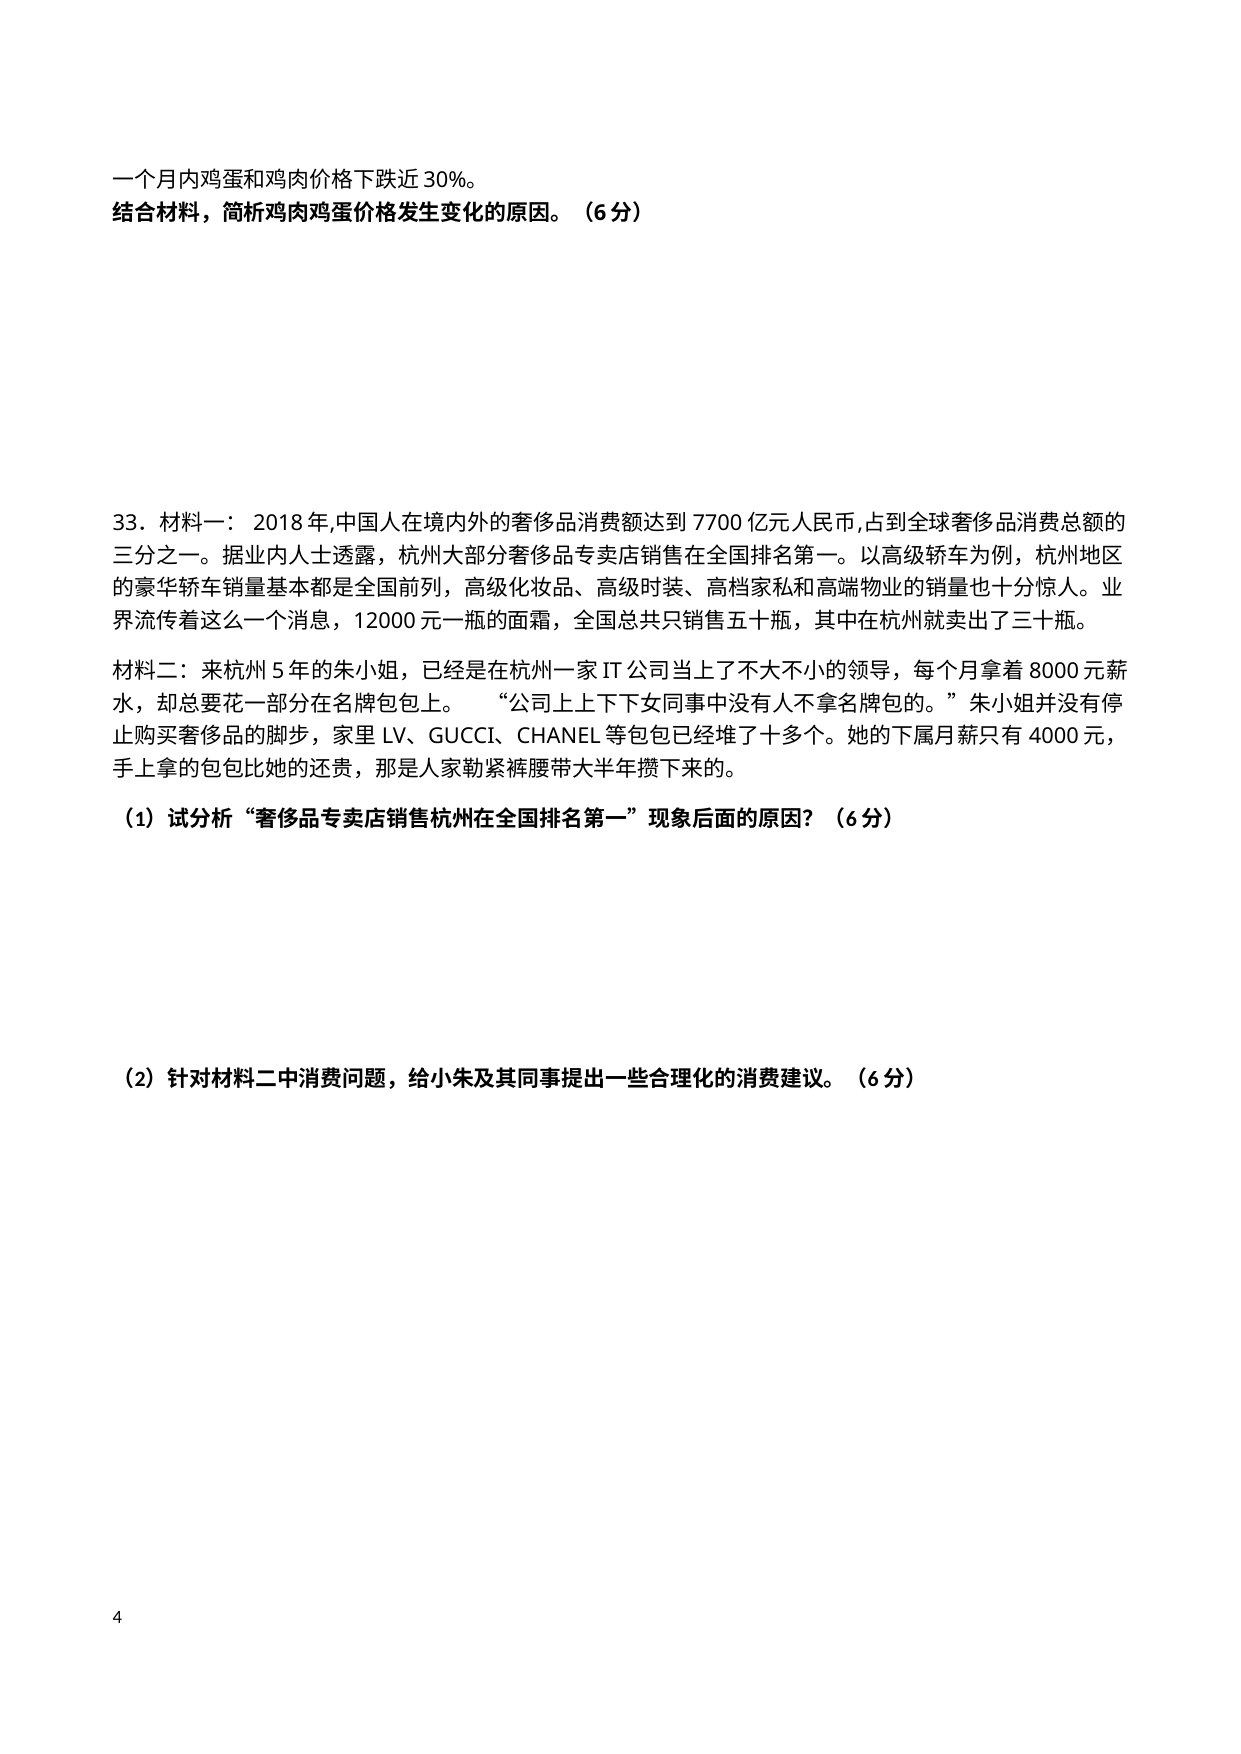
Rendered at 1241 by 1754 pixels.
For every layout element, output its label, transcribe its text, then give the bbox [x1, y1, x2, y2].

list （1）试分析“奢侈品专卖店销售杭州在全国排名第一”现象后面的原因？（6分） [112, 801, 1128, 833]
text 33．材料一： 2018年,中国人在境内外的奢侈品消费额达到7700亿元人民币,占到全球奢侈品消费总额的三分之一。据业内人士透露，杭州大部分奢侈品专卖店销售在全国排名第一。以高级轿车为例，杭州地区的豪华轿车销量基本都是全国前列，高级化妆品、高级时装、高档家私和高端物业的销量也十分惊人。业界流传着这么一个消息，12000元一瓶的面霜，全国总共只销售五十瓶，其中在杭州就卖出了三十瓶。 [112, 505, 1128, 635]
text 材料二：来杭州5年的朱小姐，已经是在杭州一家IT公司当上了不大不小的领导，每个月拿着8000元薪水，却总要花一部分在名牌包包上。 “公司上上下下女同事中没有人不拿名牌包的。”朱小姐并没有停止购买奢侈品的脚步，家里LV、GUCCI、CHANEL等包包已经堆了十多个。她的下属月薪只有4000元，手上拿的包包比她的还贵，那是人家勒紧裤腰带大半年攒下来的。 [112, 653, 1128, 783]
list （2）针对材料二中消费问题，给小朱及其同事提出一些合理化的消费建议。（6分） [112, 1061, 1128, 1093]
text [112, 162, 1128, 194]
text 结合材料，简析鸡肉鸡蛋价格发生变化的原因。（6分） [112, 194, 1128, 227]
